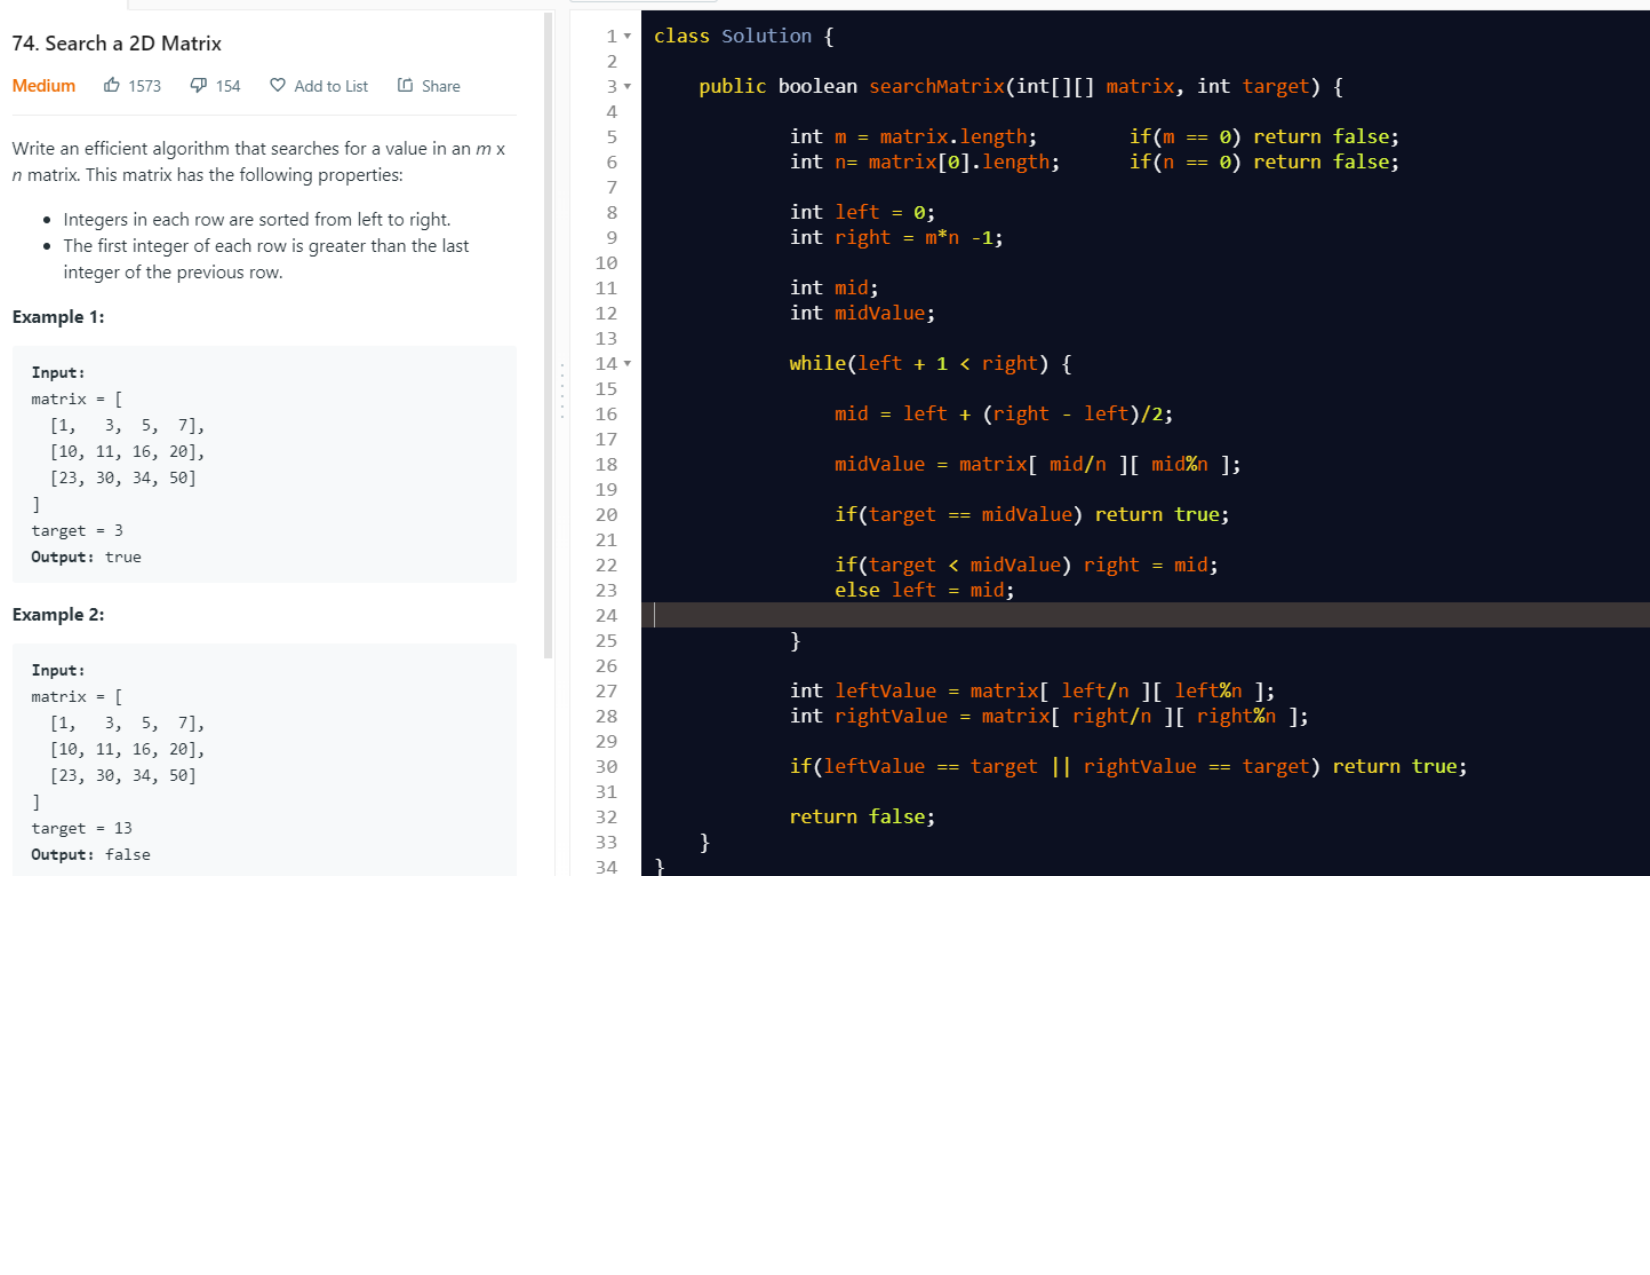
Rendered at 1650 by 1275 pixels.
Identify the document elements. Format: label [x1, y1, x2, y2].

picture [0, 0, 1650, 876]
